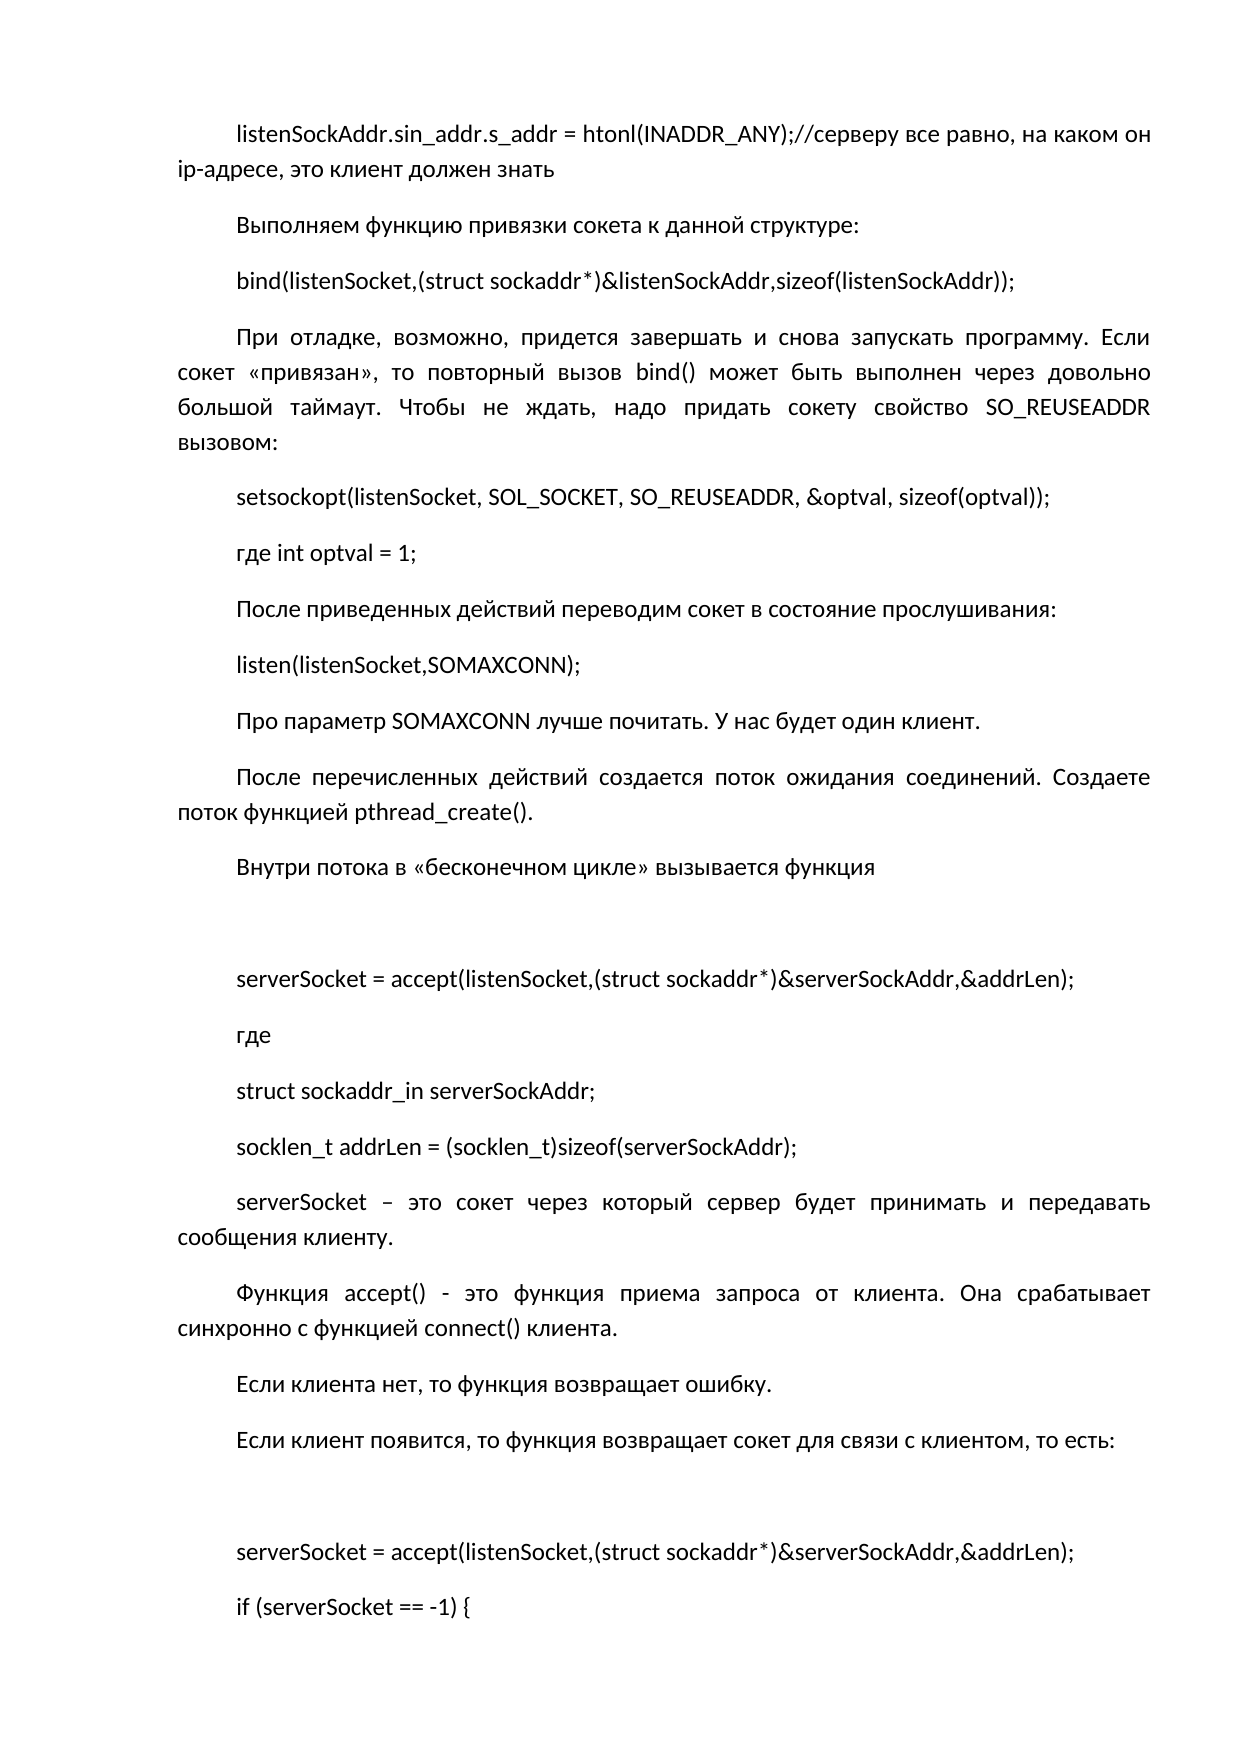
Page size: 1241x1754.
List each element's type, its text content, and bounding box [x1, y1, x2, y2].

text struct sockaddr_in serverSockAddr; [177, 1075, 1152, 1105]
text Если клиента нет, то функция возвращает ошибку. [177, 1368, 1152, 1399]
text Про параметр SOMAXCONN лучше почитать. У нас будет один клиент. [177, 705, 1152, 735]
text socklen_t addrLen = (socklen_t)sizeof(serverSockAddr); [177, 1131, 1152, 1161]
text bind(listenSocket,(struct sockaddr*)&listenSockAddr,sizeof(listenSockAddr)); [177, 265, 1152, 295]
text serverSocket = accept(listenSocket,(struct sockaddr*)&serverSockAddr,&addrLen); [177, 963, 1152, 994]
text где [177, 1019, 1152, 1049]
text listenSockAddr.sin_addr.s_addr = htonl(INADDR_ANY);//серверу все равно, на каком он ip-адресе, это клиент должен знать [177, 118, 1152, 184]
text Внутри потока в «бесконечном цикле» вызывается функция [177, 851, 1152, 882]
text serverSocket = accept(listenSocket,(struct sockaddr*)&serverSockAddr,&addrLen); [177, 1536, 1152, 1566]
text setsockopt(listenSocket, SOL_SOCKET, SO_REUSEADDR, &optval, sizeof(optval)); [177, 481, 1152, 512]
text listen(listenSocket,SOMAXCONN); [177, 649, 1152, 679]
text if (serverSocket == -1) { [177, 1591, 1152, 1622]
text Выполняем функцию привязки сокета к данной структуре: [177, 209, 1152, 239]
text После перечисленных действий создается поток ожидания соединений. Создаете поток функцией pthread_create(). [177, 761, 1152, 826]
text где int optval = 1; [177, 537, 1152, 568]
text Функция accept() - это функция приема запроса от клиента. Она срабатывает синхронно с функцией connect() клиента. [177, 1277, 1152, 1343]
text serverSocket – это сокет через который сервер будет принимать и передавать сообщения клиенту. [177, 1186, 1152, 1252]
text Если клиент появится, то функция возвращает сокет для связи с клиентом, то есть: [177, 1424, 1152, 1454]
text После приведенных действий переводим сокет в состояние прослушивания: [177, 593, 1152, 624]
text При отладке, возможно, придется завершать и снова запускать программу. Если сокет «привязан», то повторный вызов bind() может быть выполнен через довольно большой таймаут. Чтобы не ждать, надо придать сокету свойство SO_REUSEADDR вызовом: [177, 321, 1152, 456]
